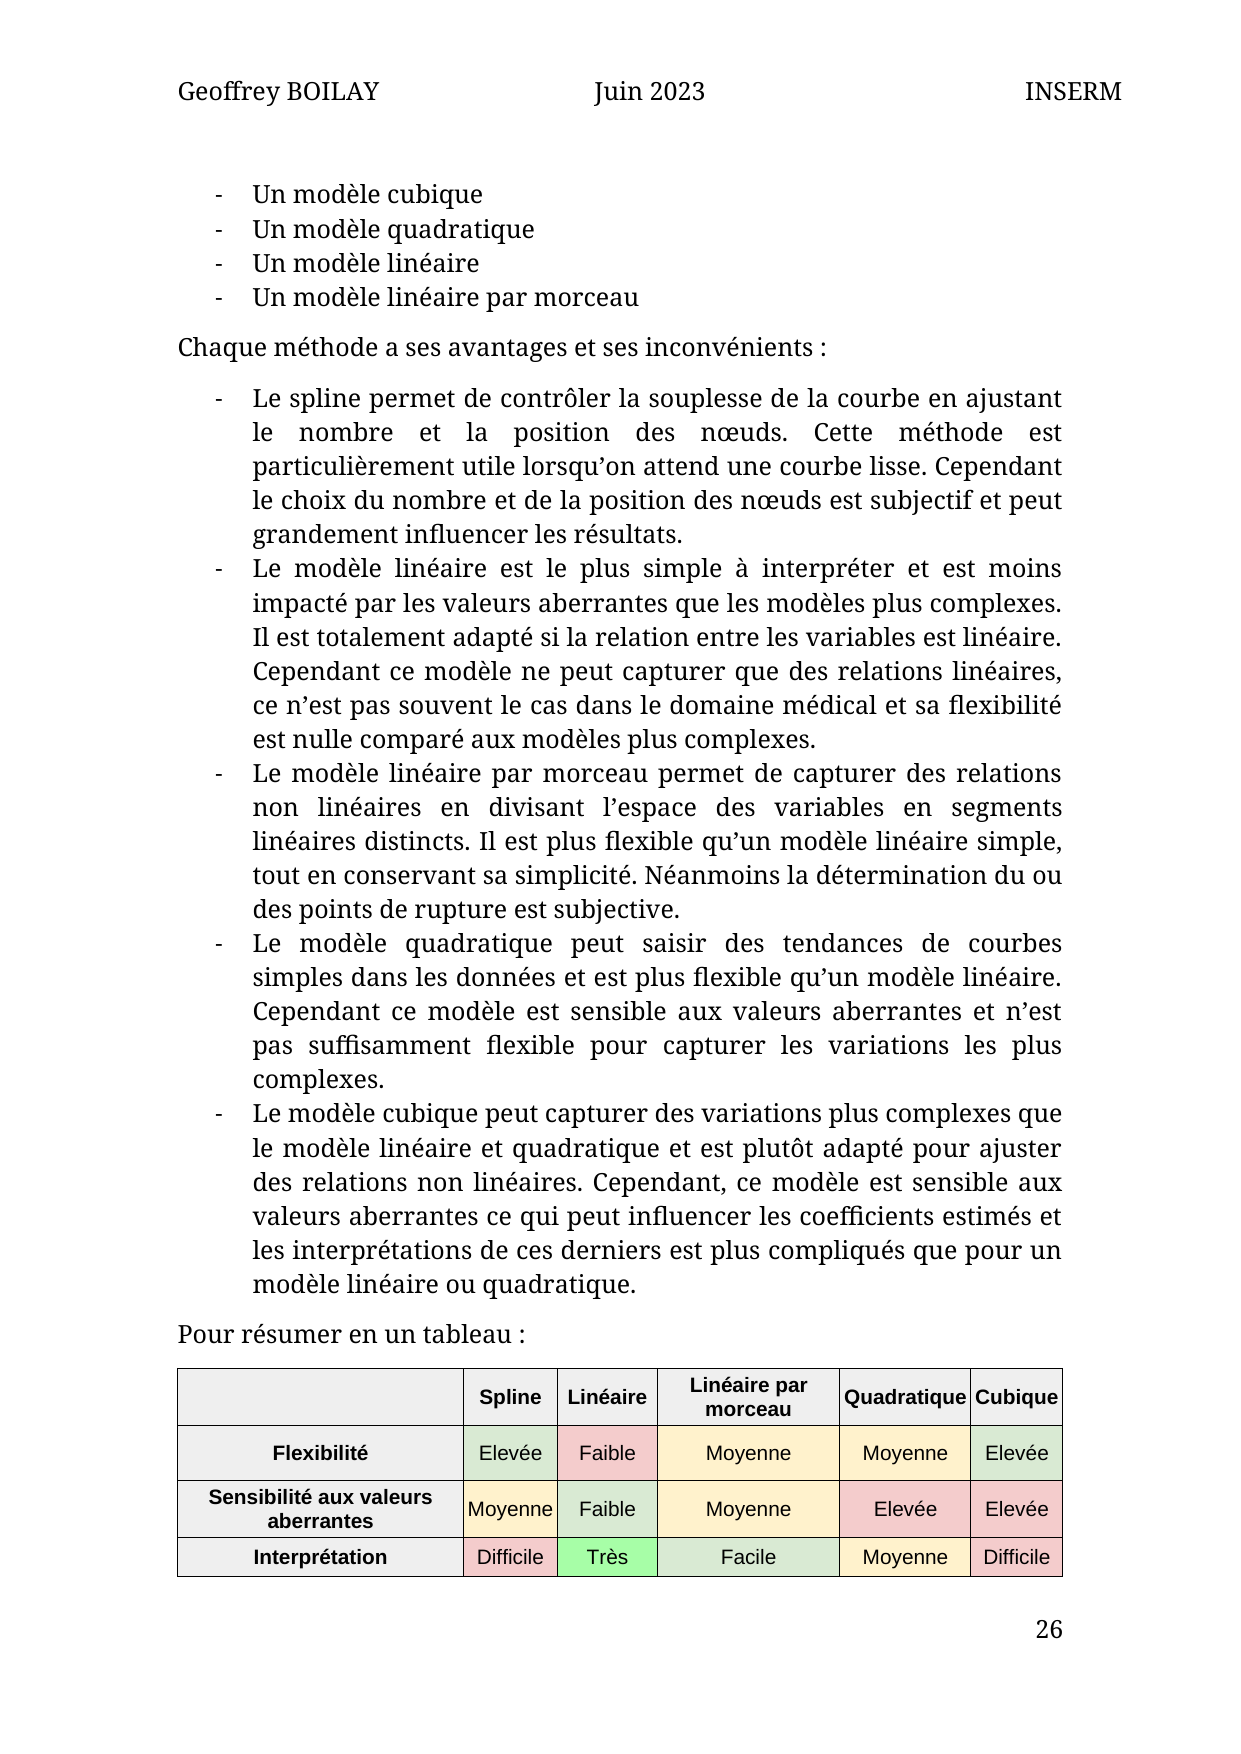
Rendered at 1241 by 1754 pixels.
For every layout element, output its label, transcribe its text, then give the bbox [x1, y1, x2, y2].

table_cell Moyenne [658, 1426, 839, 1480]
table_cell Faible [558, 1481, 657, 1537]
table_cell Moyenne [840, 1426, 970, 1480]
table_cell Moyenne [840, 1538, 970, 1576]
list Le spline permet de contrôler la souplesse de la courbe en ajustant le nombre et la position des nœuds. Cette méthode est particulièrement utile lorsqu’on attend une courbe lisse. Cependant le choix du nombre et de la position des nœuds est subjectif et peut grandement influencer les résultats. [215, 381, 1063, 551]
table_cell Elevée [840, 1481, 970, 1537]
list Le modèle quadratique peut saisir des tendances de courbes simples dans les données et est plus flexible qu’un modèle linéaire. Cependant ce modèle est sensible aux valeurs aberrantes et n’est pas suffisamment flexible pour capturer les variations les plus complexes. [215, 926, 1063, 1096]
table_cell Sensibilité aux valeurs aberrantes [178, 1481, 463, 1537]
table_cell Flexibilité [178, 1426, 463, 1480]
table_header Linéaire par morceau [658, 1369, 839, 1425]
table_cell Elevée [971, 1426, 1062, 1480]
table_cell Elevée [464, 1426, 557, 1480]
table_cell Très facile [558, 1538, 657, 1576]
table_cell Moyenne [464, 1481, 557, 1537]
table_cell Elevée [971, 1481, 1062, 1537]
table_cell Interprétation [178, 1538, 463, 1576]
list Le modèle cubique peut capturer des variations plus complexes que le modèle linéaire et quadratique et est plutôt adapté pour ajuster des relations non linéaires. Cependant, ce modèle est sensible aux valeurs aberrantes ce qui peut influencer les coefficients estimés et les interprétations de ces derniers est plus compliqués que pour un modèle linéaire ou quadratique. [215, 1096, 1063, 1301]
table_cell Facile [658, 1538, 839, 1576]
list Un modèle linéaire [215, 245, 1063, 279]
table_header Quadratique [840, 1369, 970, 1425]
table_header Linéaire [558, 1369, 657, 1425]
table_header Spline [464, 1369, 557, 1425]
text Pour résumer en un tableau : [177, 1317, 1063, 1351]
list Un modèle cubique [215, 177, 1063, 211]
text Chaque méthode a ses avantages et ses inconvénients : [177, 330, 1063, 364]
table_header Cubique [971, 1369, 1062, 1425]
table_cell Faible [558, 1426, 657, 1480]
table_cell Moyenne [658, 1481, 839, 1537]
list Le modèle linéaire est le plus simple à interpréter et est moins impacté par les valeurs aberrantes que les modèles plus complexes. Il est totalement adapté si la relation entre les variables est linéaire. Cependant ce modèle ne peut capturer que des relations linéaires, ce n’est pas souvent le cas dans le domaine médical et sa flexibilité est nulle comparé aux modèles plus complexes. [215, 551, 1063, 756]
list Le modèle linéaire par morceau permet de capturer des relations non linéaires en divisant l’espace des variables en segments linéaires distincts. Il est plus flexible qu’un modèle linéaire simple, tout en conservant sa simplicité. Néanmoins la détermination du ou des points de rupture est subjective. [215, 756, 1063, 926]
table_header [178, 1369, 463, 1425]
table_cell Difficile [464, 1538, 557, 1576]
list Un modèle linéaire par morceau [215, 279, 1063, 313]
list Un modèle quadratique [215, 211, 1063, 245]
table_cell Difficile [971, 1538, 1062, 1576]
